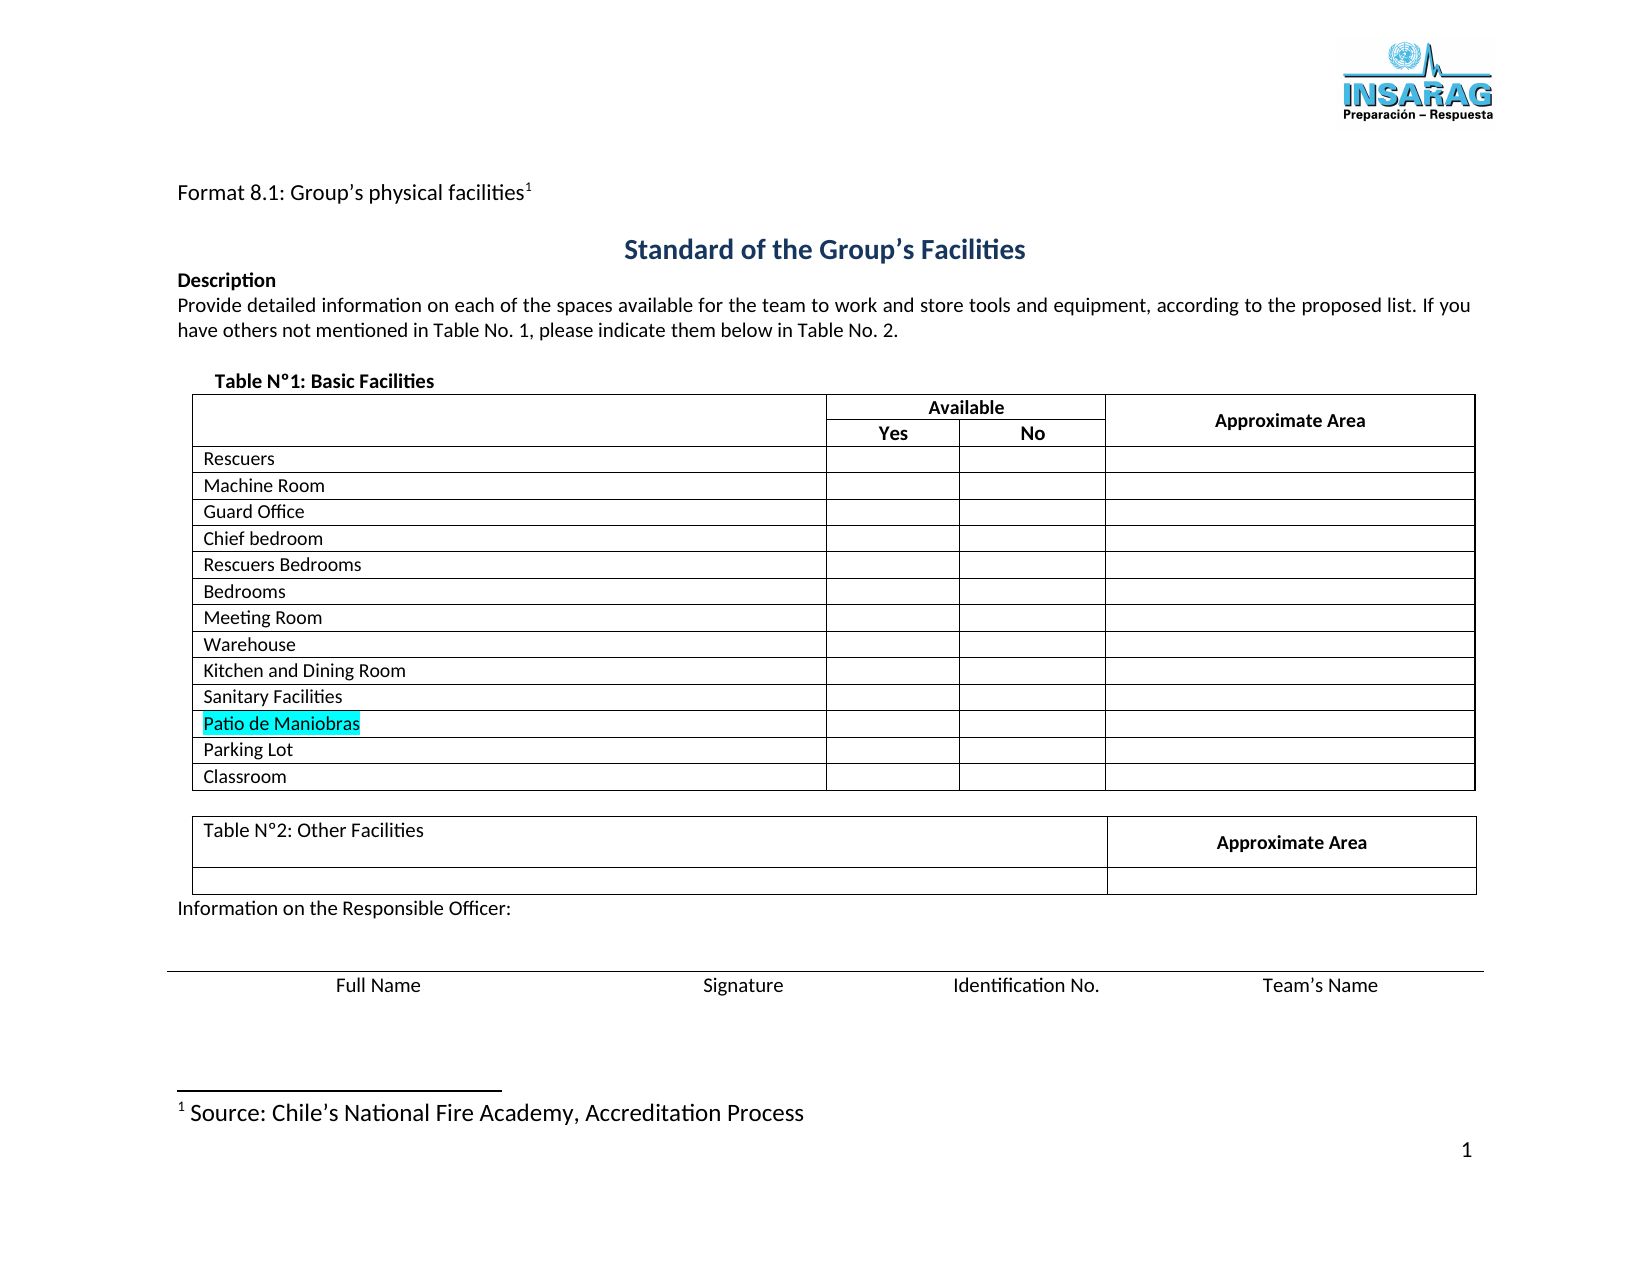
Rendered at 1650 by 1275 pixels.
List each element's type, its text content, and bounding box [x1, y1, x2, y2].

text Table Nº1: Basic Facilities [177, 368, 1473, 394]
table_cell [960, 605, 1105, 631]
table_cell Warehouse [193, 632, 826, 657]
table_cell Classroom [193, 764, 826, 789]
table_header Identification No. [897, 972, 1156, 997]
table_cell [960, 552, 1105, 578]
table_header Signature [591, 972, 896, 997]
text Description [177, 267, 1473, 292]
text Format 8.1: Group’s physical facilities [177, 178, 1473, 206]
table_cell Machine Room [193, 473, 826, 498]
table_cell Bedrooms [193, 579, 826, 604]
table_header Approximate Area [1106, 395, 1474, 446]
table_header Team’s Name [1157, 972, 1484, 997]
table_cell [193, 868, 1107, 894]
table_cell [1106, 605, 1474, 631]
table_cell [827, 552, 959, 578]
table_cell [1106, 473, 1474, 498]
text Standard of the Group’s Facilities [177, 231, 1473, 267]
table_cell Parking Lot [193, 738, 826, 763]
table_cell [827, 738, 959, 763]
table_header Available [827, 395, 1105, 419]
table_cell [1106, 579, 1474, 604]
table_cell [827, 473, 959, 498]
table_cell [1106, 764, 1474, 789]
table_cell [827, 447, 959, 472]
table_cell Sanitary Facilities [193, 685, 826, 710]
table_cell No [960, 420, 1105, 446]
table_cell [960, 764, 1105, 789]
table_header Approximate Area [1108, 817, 1476, 867]
table_cell [827, 658, 959, 684]
table_header Table Nº2: Other Facilities [193, 817, 1107, 867]
table_header Full Name [167, 972, 590, 997]
table_cell [960, 500, 1105, 525]
table_cell [1106, 552, 1474, 578]
table_cell [960, 711, 1105, 737]
table_cell [1106, 526, 1474, 551]
text Information on the Responsible Officer: [177, 895, 1473, 920]
table_cell [960, 579, 1105, 604]
table_cell [1106, 711, 1474, 737]
table_cell [960, 473, 1105, 498]
table_cell [1106, 447, 1474, 472]
table_cell [827, 711, 959, 737]
table_cell [1106, 500, 1474, 525]
table_cell [960, 447, 1105, 472]
table_cell [827, 500, 959, 525]
table_cell [827, 579, 959, 604]
table_cell [1108, 868, 1476, 894]
table_cell [1106, 632, 1474, 657]
table_cell [960, 658, 1105, 684]
table_cell Kitchen and Dining Room [193, 658, 826, 684]
table_cell [827, 526, 959, 551]
table_cell Rescuers [193, 447, 826, 472]
table_cell [1106, 658, 1474, 684]
table_cell Meeting Room [193, 605, 826, 631]
table_cell [960, 685, 1105, 710]
table_cell [827, 605, 959, 631]
table_cell Yes [827, 420, 959, 446]
table_cell [960, 526, 1105, 551]
table_header [193, 395, 826, 446]
table_cell Rescuers Bedrooms [193, 552, 826, 578]
table_cell [827, 632, 959, 657]
table_cell Patio de Maniobras [193, 711, 826, 737]
table_cell [827, 764, 959, 789]
table_cell [960, 632, 1105, 657]
table_cell Chief bedroom [193, 526, 826, 551]
table_cell [1106, 738, 1474, 763]
table_cell [827, 685, 959, 710]
table_cell [1106, 685, 1474, 710]
table_cell [960, 738, 1105, 763]
picture [1334, 35, 1497, 132]
text Provide detailed information on each of the spaces available for the team to work and store tools and equipment, according to the proposed list. If you have others not mentioned in Table No. 1, please indicate them below in Table No. 2. [177, 292, 1473, 343]
table_cell Guard Office [193, 500, 826, 525]
